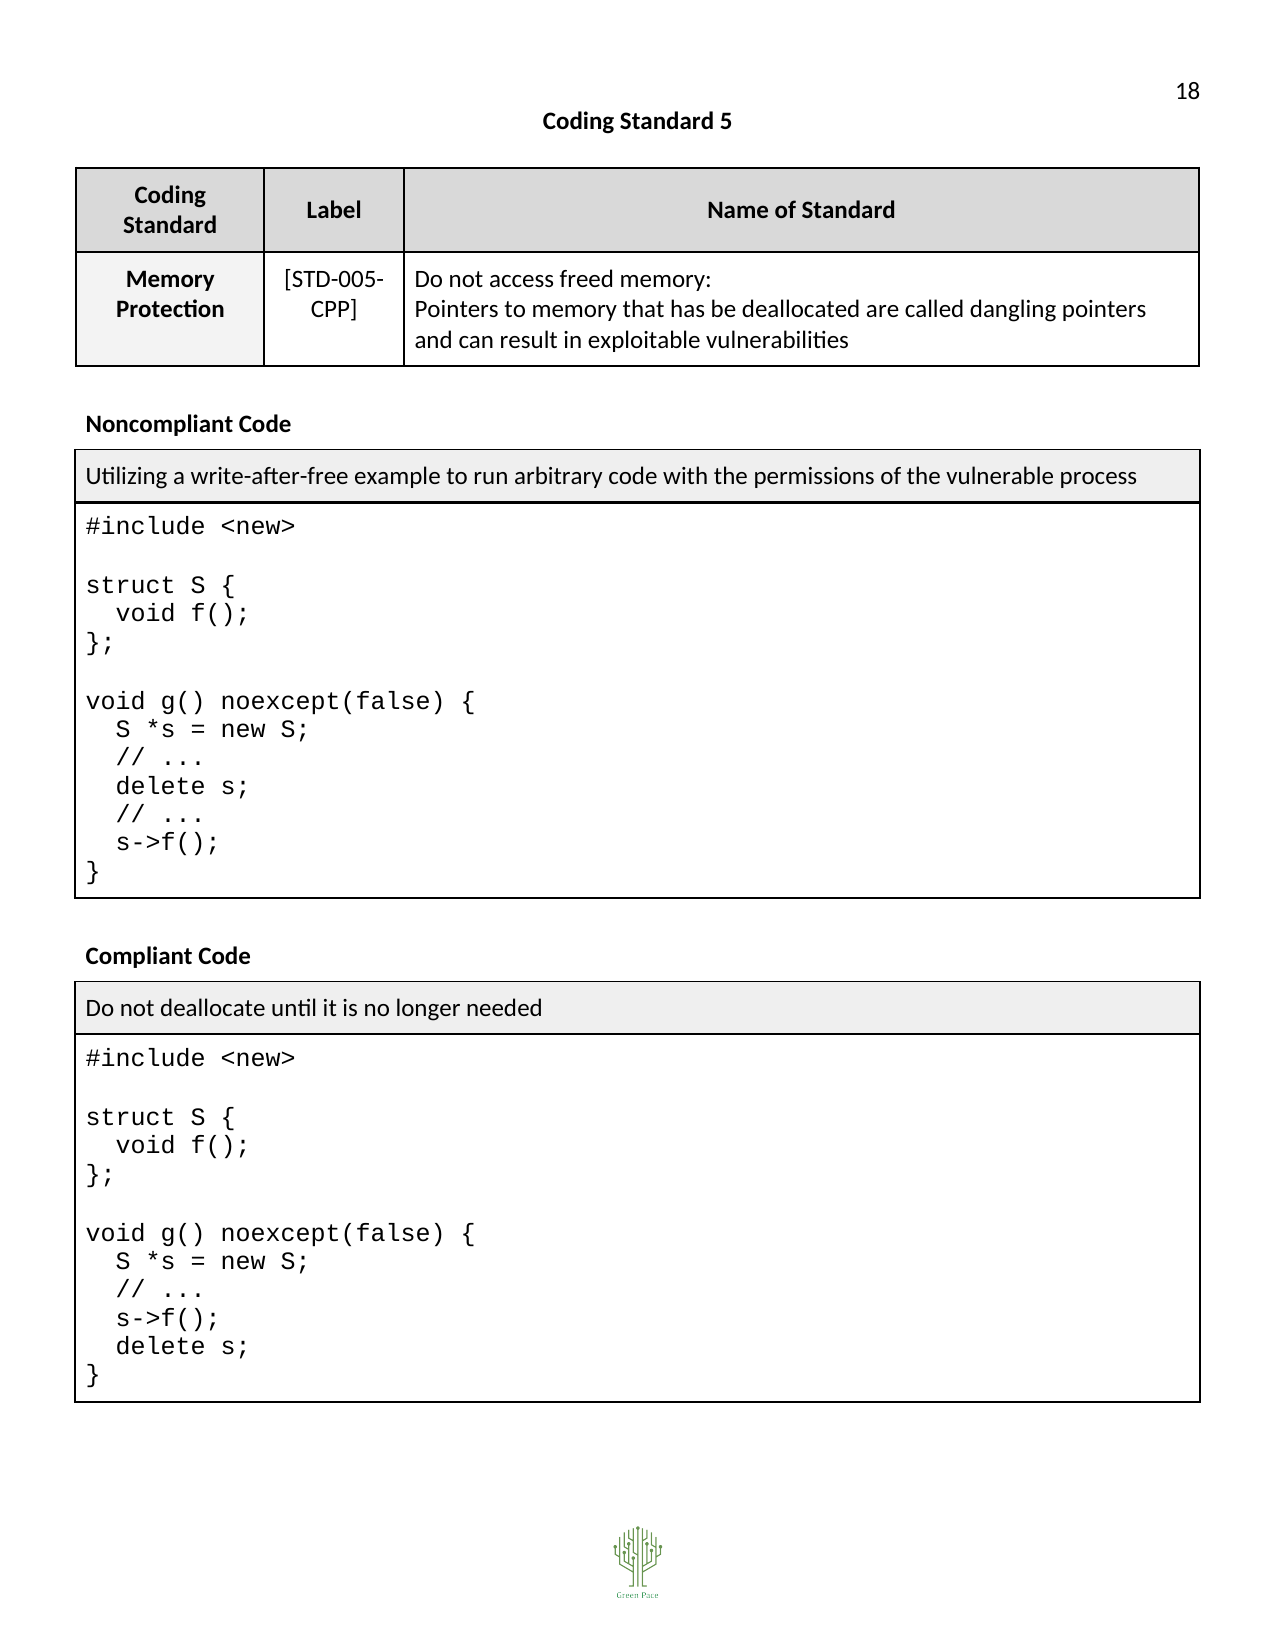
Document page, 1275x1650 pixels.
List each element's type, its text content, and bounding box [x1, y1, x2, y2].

table_header Coding Standard [77, 169, 263, 251]
table_header Noncompliant Code [75, 398, 1200, 449]
table_cell Utilizing a write-after-free example to run arbitrary code with the permissions of the vulnerable process [76, 450, 1199, 501]
table_cell #include <new> struct S { void f(); }; void g() noexcept(false) { S *s = new S; // ... delete s; // ... s->f(); } [76, 504, 1199, 897]
picture [605, 1521, 670, 1606]
subtitle Coding Standard 5 [75, 106, 1200, 136]
table_cell [STD-005-CPP] [265, 253, 403, 365]
table_cell Do not deallocate until it is no longer needed [76, 982, 1199, 1033]
table_cell #include <new> struct S { void f(); }; void g() noexcept(false) { S *s = new S; // ... s->f(); delete s; } [76, 1035, 1199, 1401]
table_header Label [265, 169, 403, 251]
table_cell Do not access freed memory: Pointers to memory that has be deallocated are called dangling pointers and can result in exploitable vulnerabilities [405, 253, 1198, 365]
table_header Compliant Code [75, 930, 1200, 981]
table_cell Memory Protection [77, 253, 263, 365]
table_header Name of Standard [405, 169, 1198, 251]
